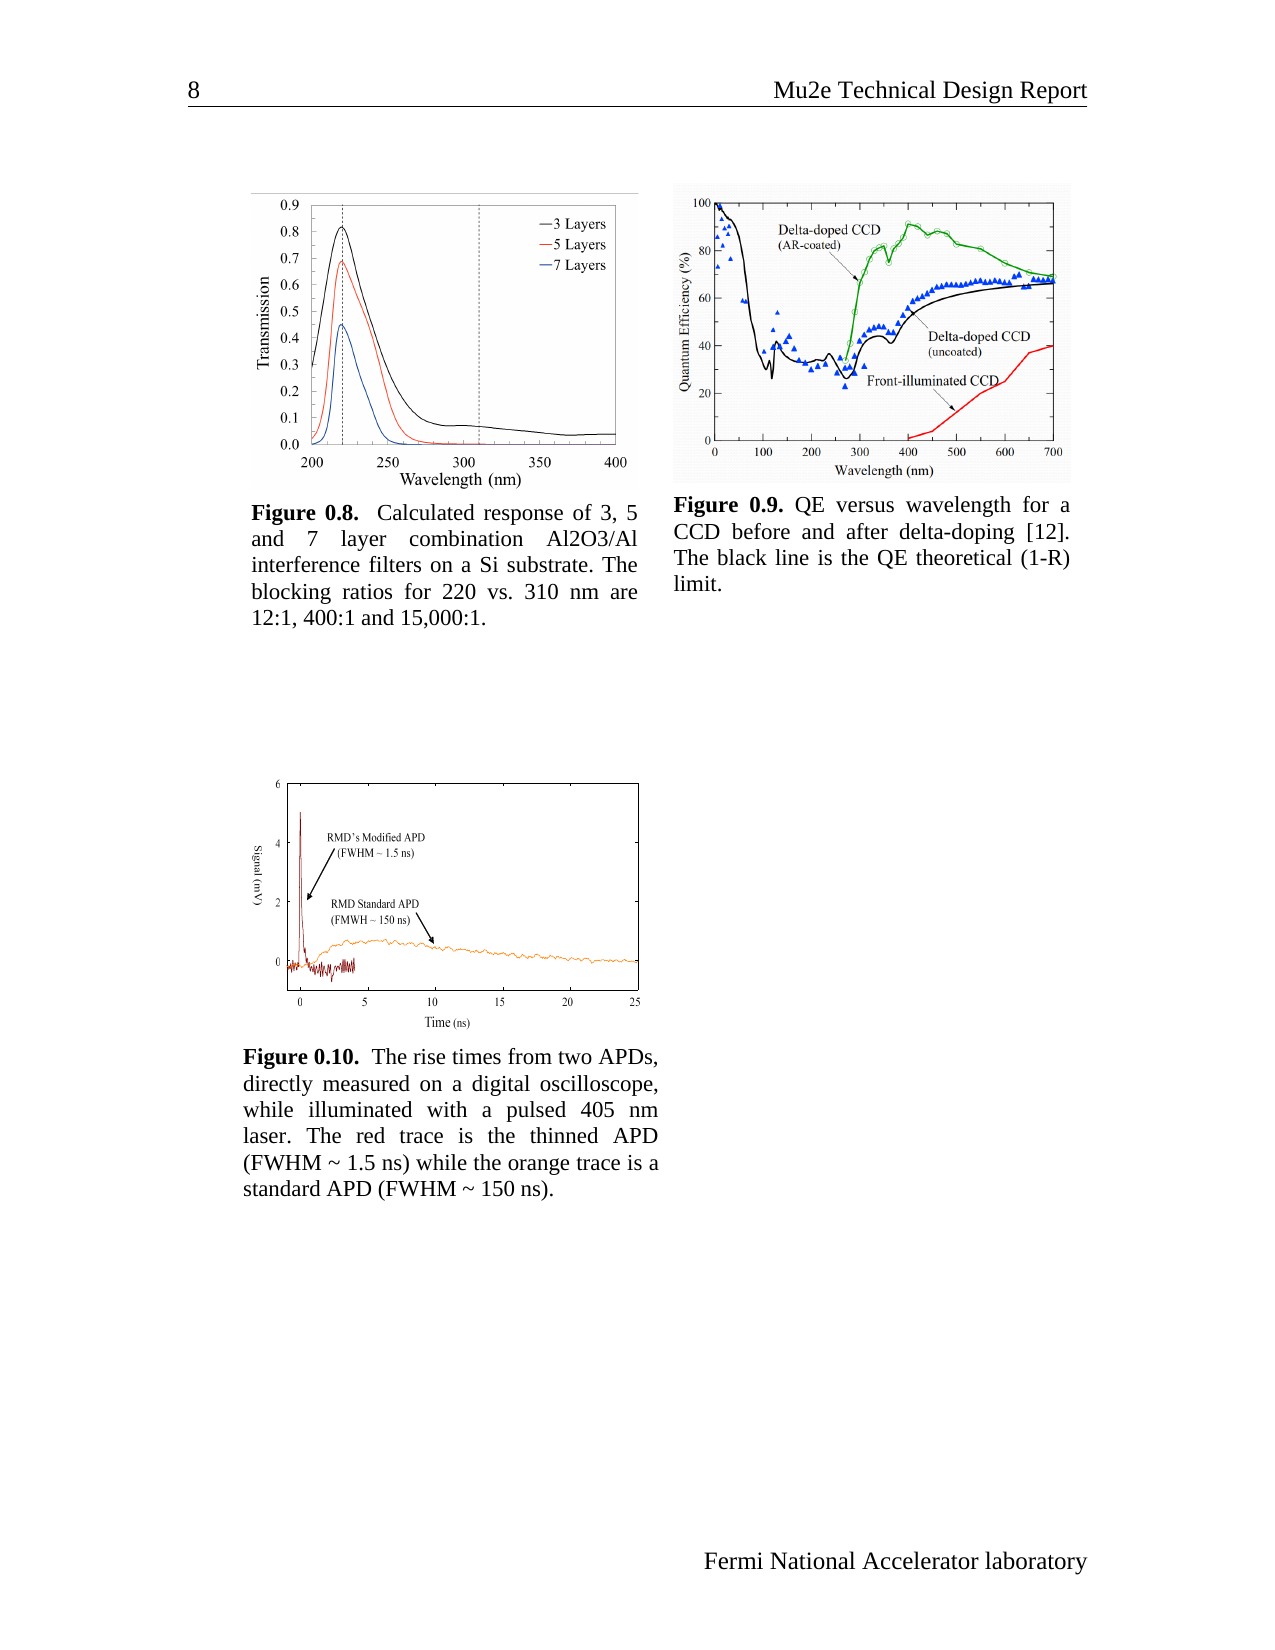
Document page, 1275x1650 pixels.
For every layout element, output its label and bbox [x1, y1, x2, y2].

picture [673, 183, 1071, 483]
picture [251, 193, 639, 490]
